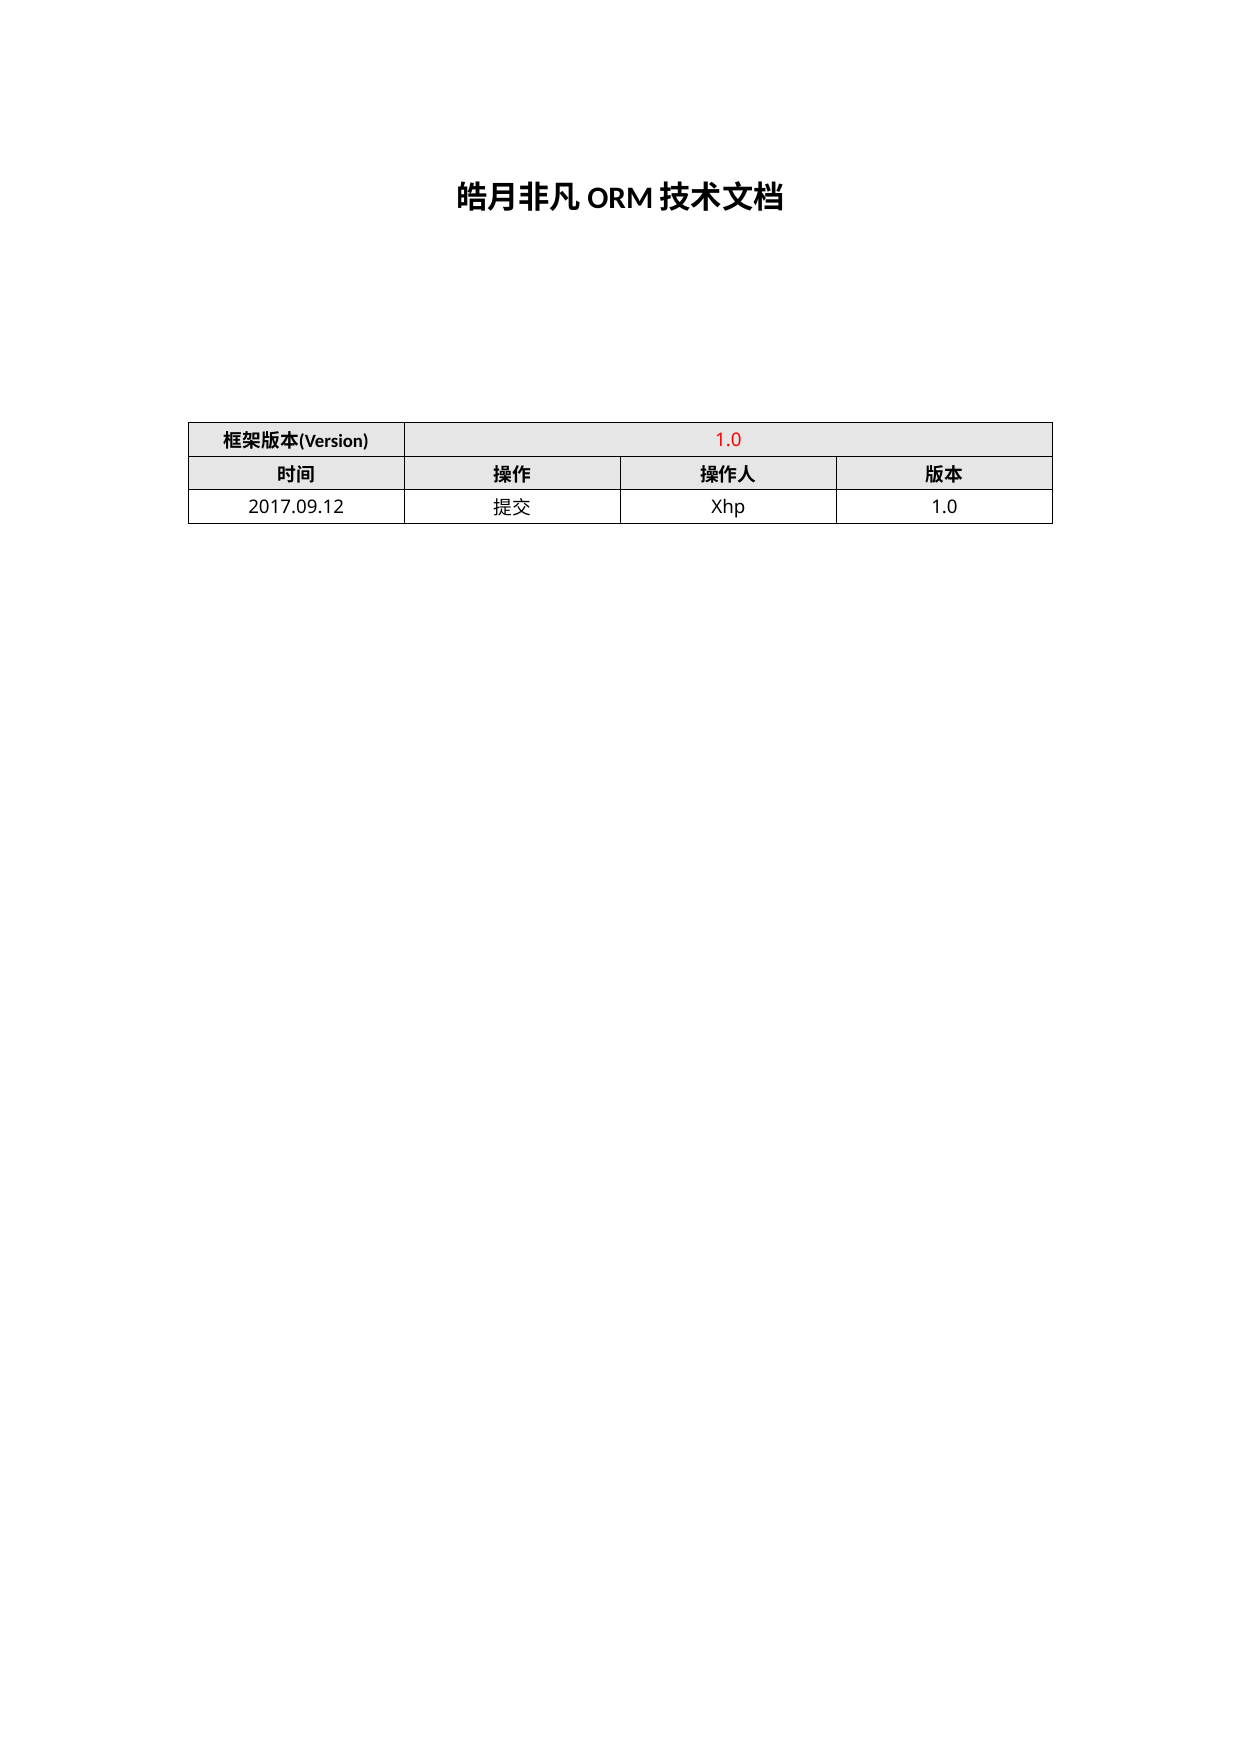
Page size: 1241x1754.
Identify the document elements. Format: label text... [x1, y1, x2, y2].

table_cell 版本 [837, 457, 1052, 489]
table_cell 时间 [189, 457, 404, 489]
table_cell 操作 [405, 457, 620, 489]
text 皓月非凡ORM技术文档 [187, 162, 1053, 227]
table_cell 操作人 [621, 457, 836, 489]
table_cell 提交 [405, 490, 620, 523]
table_header 1.0 [405, 423, 1052, 456]
table_cell 1.0 [837, 490, 1052, 523]
table_cell 2017.09.12 [189, 490, 404, 523]
table_cell Xhp [621, 490, 836, 523]
table_header 框架版本(Version) [189, 423, 404, 456]
